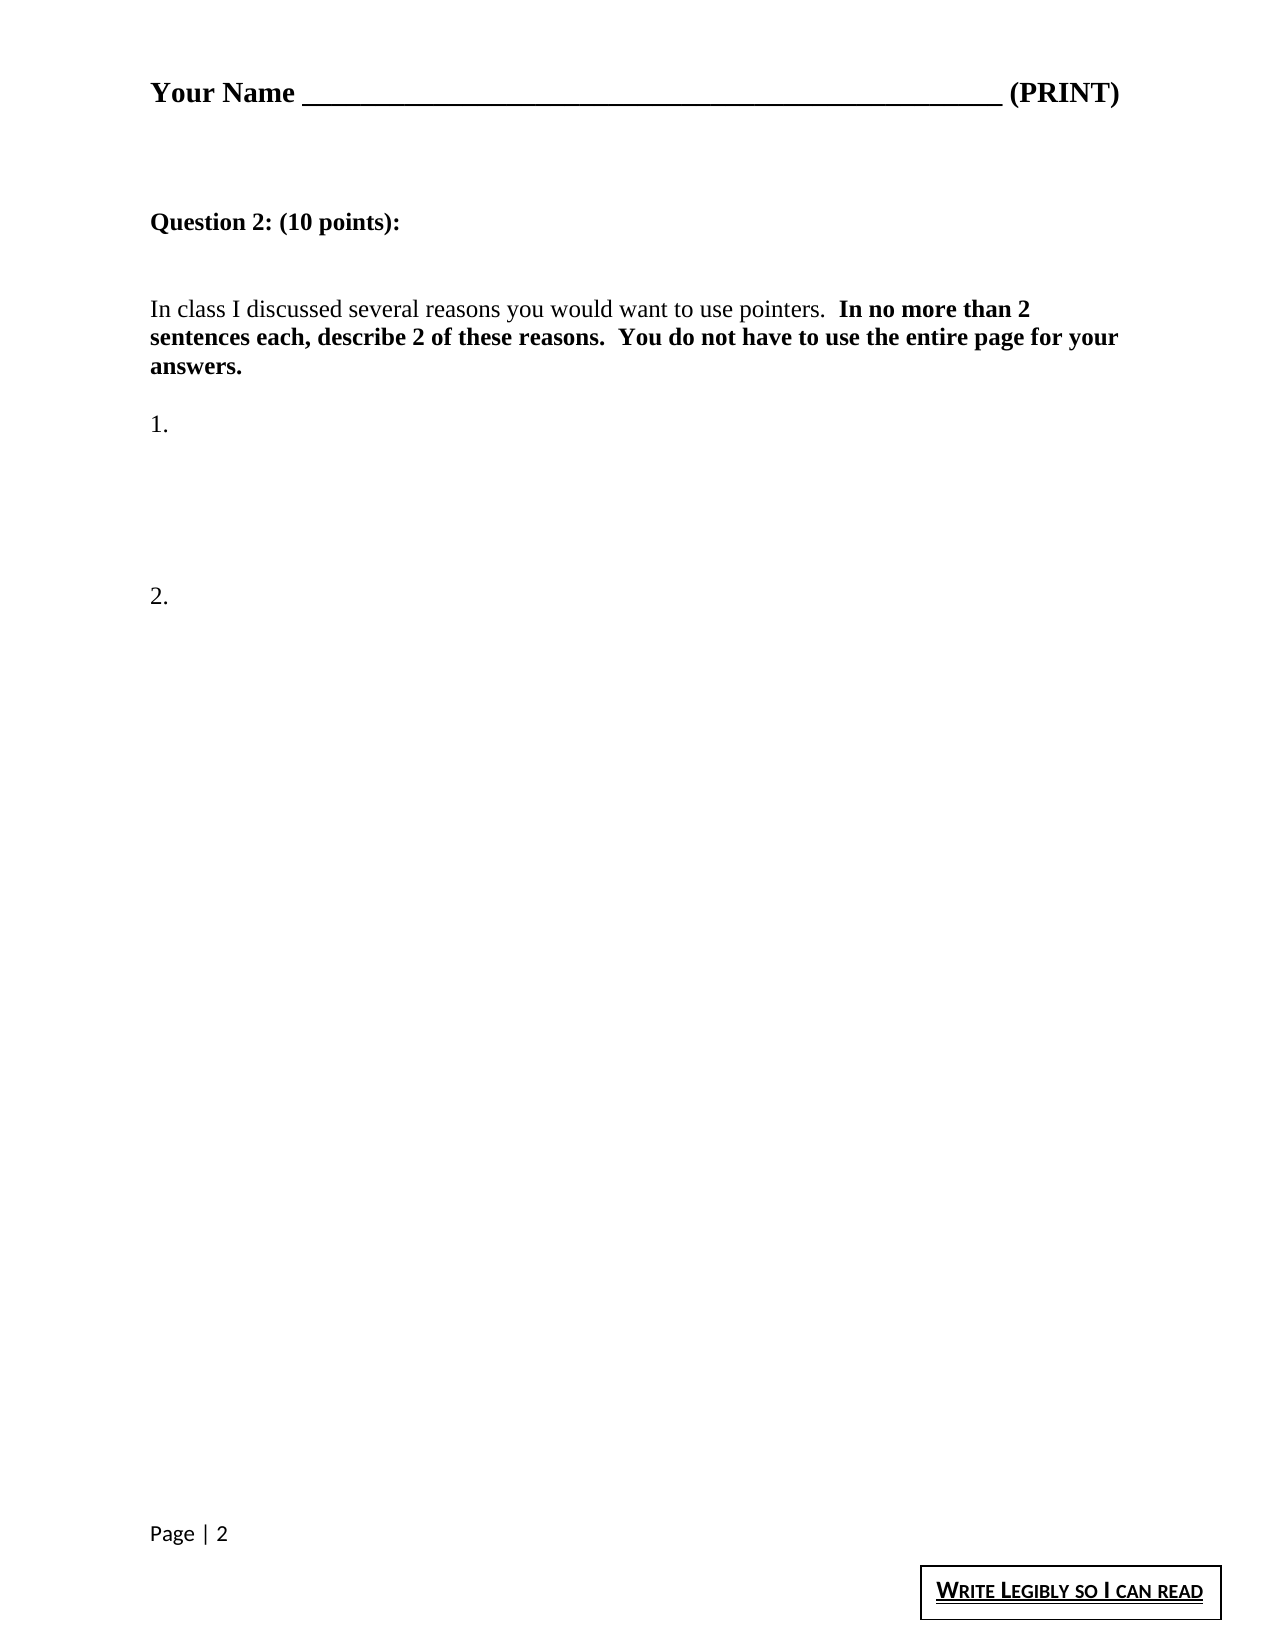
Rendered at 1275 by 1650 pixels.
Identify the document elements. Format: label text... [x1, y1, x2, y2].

text Question 2: (10 points): [150, 207, 1125, 236]
text 1. [150, 409, 1125, 437]
text 2. [150, 581, 1125, 610]
text In class I discussed several reasons you would want to use pointers. In no more than 2 sentences each, describe 2 of these reasons. You do not have to use the entire page for your answers. [150, 294, 1125, 380]
